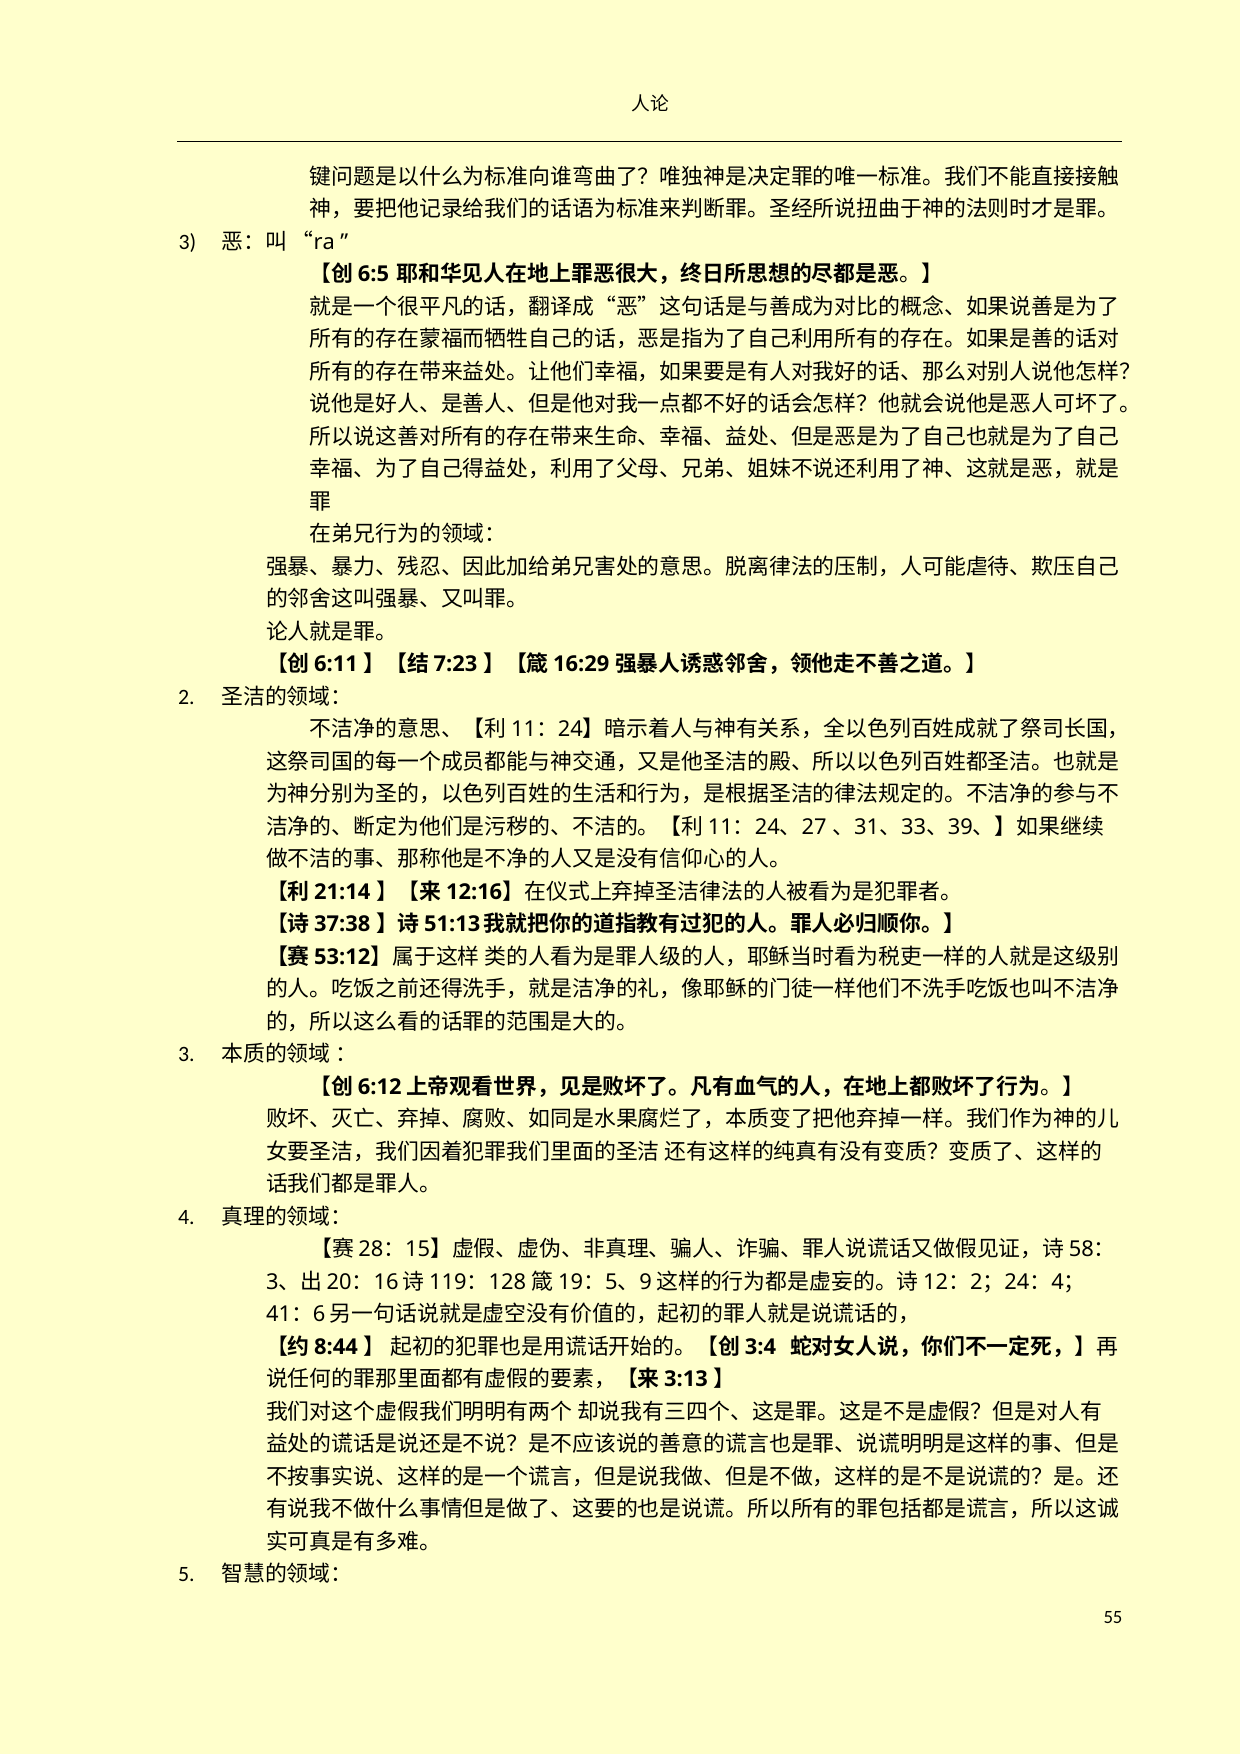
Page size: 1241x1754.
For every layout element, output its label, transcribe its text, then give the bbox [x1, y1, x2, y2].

list 【诗37:38 】诗51:13 我就把你的道指教有过犯的人。罪人必归顺你。】 [266, 906, 1122, 938]
list 论人就是罪。 [266, 613, 1122, 646]
list 【利21:14 】【来12:16】在仪式上弃掉圣洁律法的人被看为是犯罪者。 [266, 873, 1122, 906]
list 在弟兄行为的领域： [309, 516, 1122, 548]
list 我们对这个虚假我们明明有两个 却说我有三四个、这是罪。这是不是虚假？但是对人有益处的谎话是说还是不说？是不应该说的善意的谎言也是罪、说谎明明是这样的事、但是不按事实说、这样的是一个谎言，但是说我做、但是不做，这样的是不是说谎的？是。还有说我不做什么事情但是做了、这要的也是说谎。所以所有的罪包括都是谎言，所以这诚实可真是有多难。 [266, 1393, 1122, 1556]
list 就是一个很平凡的话，翻译成“恶”这句话是与善成为对比的概念、如果说善是为了所有的存在蒙福而牺牲自己的话，恶是指为了自己利用所有的存在。如果是善的话对所有的存在带来益处。让他们幸福，如果要是有人对我好的话、那么对别人说他怎样？说他是好人、是善人、但是他对我一点都不好的话会怎样？他就会说他是恶人可坏了。所以说这善对所有的存在带来生命、幸福、益处、但是恶是为了自己也就是为了自己幸福、为了自己得益处，利用了父母、兄弟、姐妹不说还利用了神、这就是恶，就是罪 [309, 288, 1122, 516]
list 【创6:12上帝观看世界，见是败坏了。凡有血气的人，在地上都败坏了行为。】 [266, 1068, 1122, 1101]
list 败坏、灭亡、弃掉、腐败、如同是水果腐烂了，本质变了把他弃掉一样。我们作为神的儿女要圣洁，我们因着犯罪我们里面的圣洁 还有这样的纯真有没有变质？变质了、这样的话我们都是罪人。 [266, 1101, 1122, 1198]
list 恶：叫 “ra ” [177, 223, 1122, 256]
list 智慧的领域： [177, 1556, 1122, 1588]
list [309, 158, 1122, 223]
list 【创6:5 耶和华见人在地上罪恶很大，终日所思想的尽都是恶。】 [266, 256, 1122, 288]
list 【赛28：15】虚假、虚伪、非真理、骗人、诈骗、罪人说谎话又做假见证，诗58：3、出20：16诗119：128 箴19：5、9这样的行为都是虚妄的。诗12：2；24：4；41：6另一句话说就是虚空没有价值的，起初的罪人就是说谎话的， [266, 1231, 1122, 1328]
list 本质的领域 ： [177, 1036, 1122, 1068]
list 圣洁的领域： [177, 678, 1122, 711]
list 不洁净的意思、【利11：24】暗示着人与神有关系，全以色列百姓成就了祭司长国，这祭司国的每一个成员都能与神交通，又是他圣洁的殿、所以以色列百姓都圣洁。也就是为神分别为圣的，以色列百姓的生活和行为，是根据圣洁的律法规定的。不洁净的参与不洁净的、断定为他们是污秽的、不洁的。【利11：24、27 、31、33、39、】如果继续做不洁的事、那称他是不净的人又是没有信仰心的人。 [266, 711, 1122, 873]
list 真理的领域： [177, 1198, 1122, 1231]
list 【创6:11 】【结7:23 】【箴16:29 强暴人诱惑邻舍，领他走不善之道。】 [266, 646, 1122, 678]
list 【约8:44 】 起初的犯罪也是用谎话开始的。【创3:4 蛇对女人说，你们不一定死，】再说任何的罪那里面都有虚假的要素，【来3:13 】 [266, 1328, 1122, 1393]
list 强暴、暴力、残忍、因此加给弟兄害处的意思。脱离律法的压制，人可能虐待、欺压自己的邻舍这叫强暴、又叫罪。 [266, 548, 1122, 613]
list 【赛53:12】属于这样 类的人看为是罪人级的人，耶稣当时看为税吏一样的人就是这级别的人。吃饭之前还得洗手，就是洁净的礼，像耶稣的门徒一样他们不洗手吃饭也叫不洁净的，所以这么看的话罪的范围是大的。 [266, 938, 1122, 1036]
